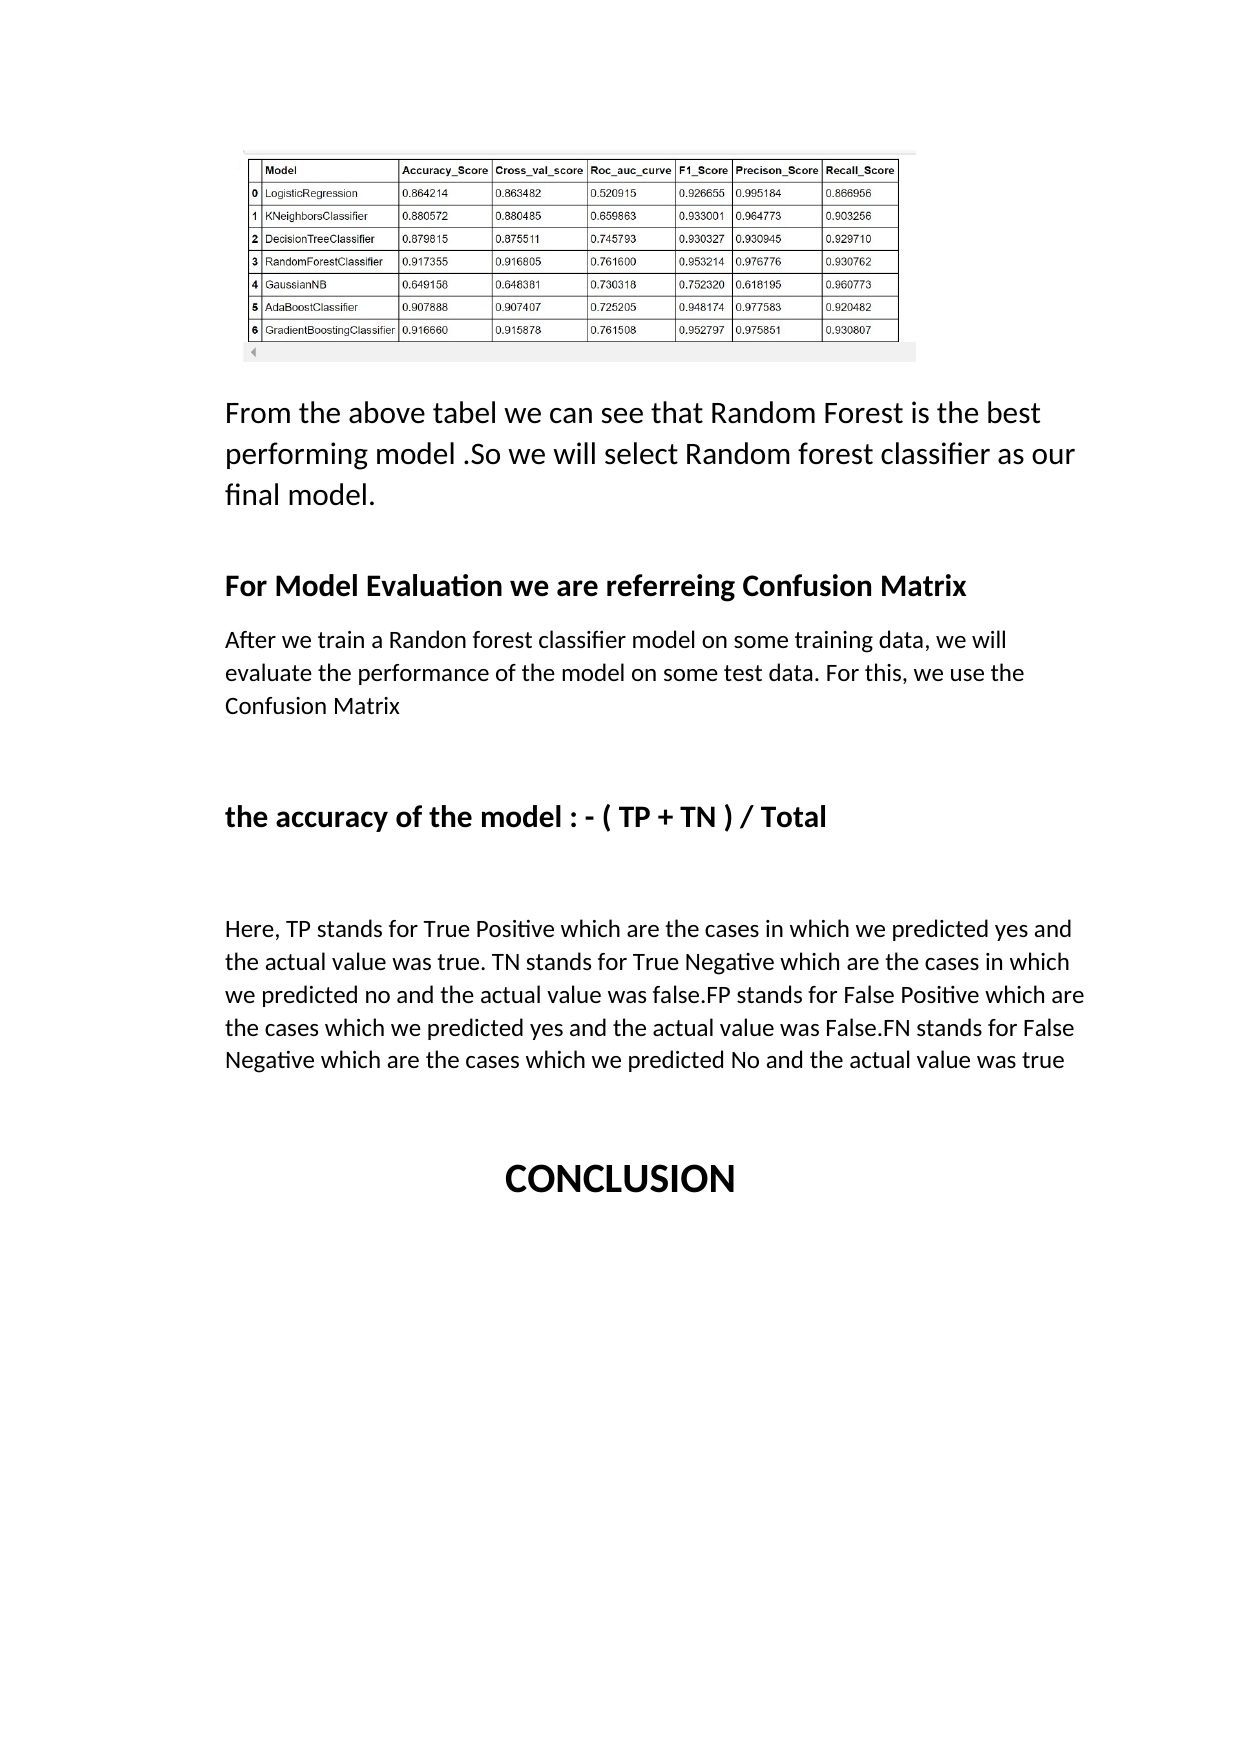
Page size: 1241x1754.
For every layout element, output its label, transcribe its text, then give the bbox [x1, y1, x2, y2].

text From the above tabel we can see that Random Forest is the best performing model .So we will select Random forest classifier as our final model. [225, 393, 1078, 513]
picture [236, 150, 917, 362]
subtitle CONCLUSION [252, 1152, 988, 1203]
text Here, TP stands for True Positive which are the cases in which we predicted yes and the actual value was true. TN stands for True Negative which are the cases in which we predicted no and the actual value was false.FP stands for False Positive which are the cases which we predicted yes and the actual value was False.FN stands for False Negative which are the cases which we predicted No and the actual value was true [225, 913, 1088, 1075]
subtitle For Model Evaluation we are referreing Confusion Matrix [225, 566, 1198, 604]
text After we train a Randon forest classifier model on some training data, we will evaluate the performance of the model on some test data. For this, we use the Confusion Matrix [225, 624, 1027, 721]
subtitle the accuracy of the model : - ( TP + TN ) / Total [225, 797, 1198, 836]
